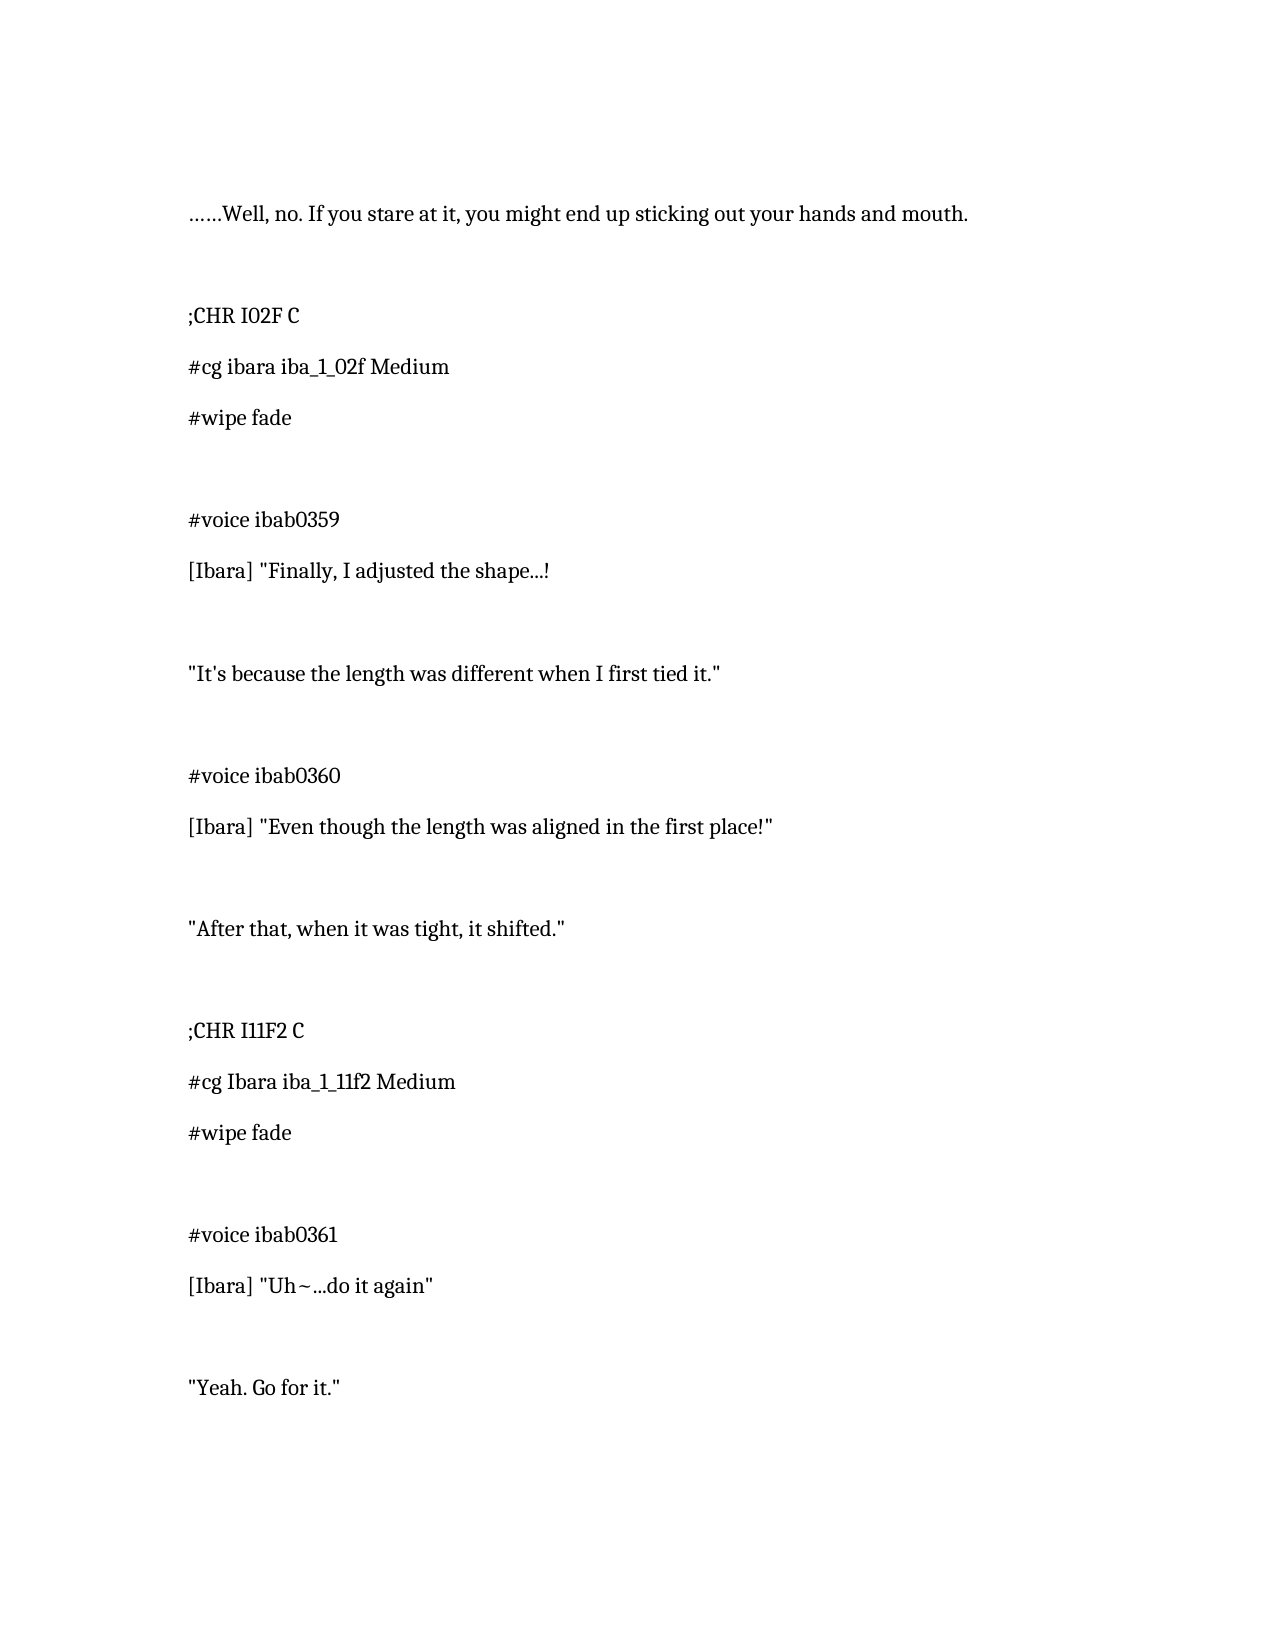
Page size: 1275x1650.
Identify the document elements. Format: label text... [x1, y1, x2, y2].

text #voice ibab0361 [187, 1222, 1087, 1248]
text #voice ibab0360 [187, 762, 1087, 789]
text #cg ibara iba_1_02f Medium [187, 354, 1087, 381]
text #wipe fade [187, 405, 1087, 432]
text [Ibara] "Uh~...do it again" [187, 1273, 1087, 1299]
text ……Well, no. If you stare at it, you might end up sticking out your hands and mouth. [187, 201, 1087, 227]
text #cg Ibara iba_1_11f2 Medium [187, 1069, 1087, 1095]
text ;CHR I11F2 C [187, 1018, 1087, 1044]
text "It's because the length was different when I first tied it." [187, 660, 1087, 687]
text [Ibara] "Finally, I adjusted the shape...! [187, 558, 1087, 585]
text #wipe fade [187, 1120, 1087, 1146]
text [Ibara] "Even though the length was aligned in the first place!" [187, 813, 1087, 840]
text "Yeah. Go for it." [187, 1375, 1087, 1401]
text "After that, when it was tight, it shifted." [187, 916, 1087, 942]
text ;CHR I02F C [187, 303, 1087, 329]
text #voice ibab0359 [187, 507, 1087, 534]
